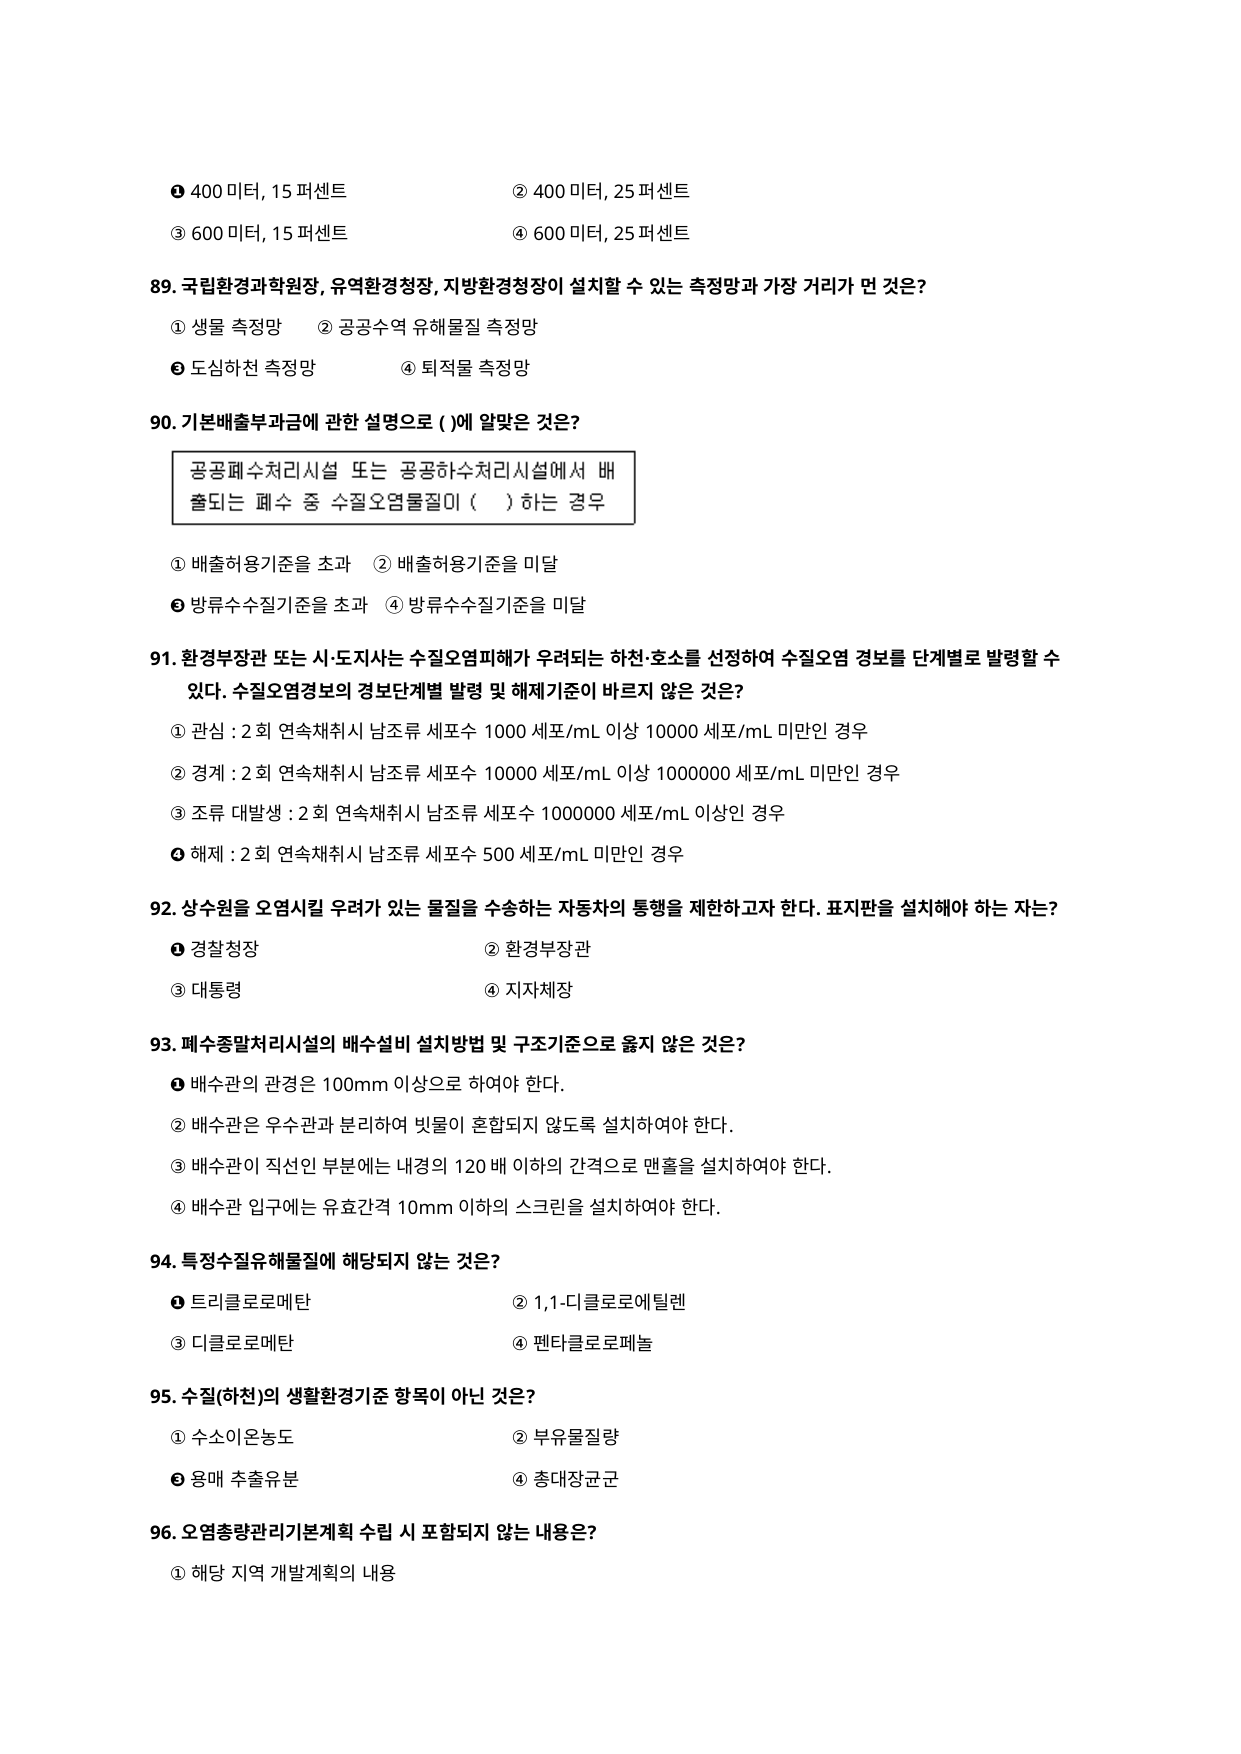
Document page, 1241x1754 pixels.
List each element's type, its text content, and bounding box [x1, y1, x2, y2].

text 89. 국립환경과학원장, 유역환경청장, 지방환경청장이 설치할 수 있는 측정망과 가장 거리가 먼 것은? [150, 272, 1090, 299]
text ❶ 경찰청장 ② 환경부장관 [150, 934, 1090, 962]
text ❶ 400미터, 15퍼센트 ② 400미터, 25퍼센트 [150, 177, 1090, 204]
text ❹ 해제 : 2회 연속채취시 남조류 세포수 500 세포/mL 미만인 경우 [150, 840, 1090, 867]
text ❸ 용매 추출유분 ④ 총대장균군 [150, 1464, 1090, 1491]
text 92. 상수원을 오염시킬 우려가 있는 물질을 수송하는 자동차의 통행을 제한하고자 한다. 표지판을 설치해야 하는 자는? [150, 893, 1090, 921]
text ① 관심 : 2회 연속채취시 남조류 세포수 1000 세포/mL 이상 10000 세포/mL 미만인 경우 [150, 717, 1090, 744]
text ❸ 도심하천 측정망 ④ 퇴적물 측정망 [150, 354, 1090, 381]
text ❶ 배수관의 관경은 100mm 이상으로 하여야 한다. [150, 1070, 1090, 1097]
text ③ 배수관이 직선인 부분에는 내경의 120배 이하의 간격으로 맨홀을 설치하여야 한다. [150, 1152, 1090, 1179]
text ① 생물 측정망 ② 공공수역 유해물질 측정망 [150, 313, 1090, 340]
text ② 경계 : 2회 연속채취시 남조류 세포수 10000 세포/mL 이상 1000000 세포/mL 미만인 경우 [150, 758, 1090, 785]
picture [169, 448, 639, 530]
text ③ 600미터, 15퍼센트 ④ 600미터, 25퍼센트 [150, 218, 1090, 246]
text ① 배출허용기준을 초과 ② 배출허용기준을 미달 [150, 549, 1090, 576]
text 91. 환경부장관 또는 시·도지사는 수질오염피해가 우려되는 하천·호소를 선정하여 수질오염 경보를 단계별로 발령할 수 있다. 수질오염경보의 경보단계별 발령 및 해제기준이 바르지 않은 것은? [150, 644, 1090, 703]
text ❶ 트리클로로메탄 ② 1,1-디클로로에틸렌 [150, 1287, 1090, 1314]
text ③ 디클로로메탄 ④ 펜타클로로페놀 [150, 1328, 1090, 1356]
text ❸ 방류수수질기준을 초과 ④ 방류수수질기준을 미달 [150, 590, 1090, 617]
text ③ 대통령 ④ 지자체장 [150, 976, 1090, 1003]
text ② 배수관은 우수관과 분리하여 빗물이 혼합되지 않도록 설치하여야 한다. [150, 1111, 1090, 1138]
text ③ 조류 대발생 : 2회 연속채취시 남조류 세포수 1000000 세포/mL 이상인 경우 [150, 799, 1090, 826]
text 94. 특정수질유해물질에 해당되지 않는 것은? [150, 1246, 1090, 1273]
text ④ 배수관 입구에는 유효간격 10mm 이하의 스크린을 설치하여야 한다. [150, 1193, 1090, 1220]
text 96. 오염총량관리기본계획 수립 시 포함되지 않는 내용은? [150, 1518, 1090, 1545]
text 93. 폐수종말처리시설의 배수설비 설치방법 및 구조기준으로 옳지 않은 것은? [150, 1029, 1090, 1056]
text 95. 수질(하천)의 생활환경기준 항목이 아닌 것은? [150, 1382, 1090, 1409]
text ① 수소이온농도 ② 부유물질량 [150, 1423, 1090, 1450]
text 90. 기본배출부과금에 관한 설명으로 ( )에 알맞은 것은? [150, 408, 1090, 435]
text ① 해당 지역 개발계획의 내용 [150, 1559, 1090, 1586]
